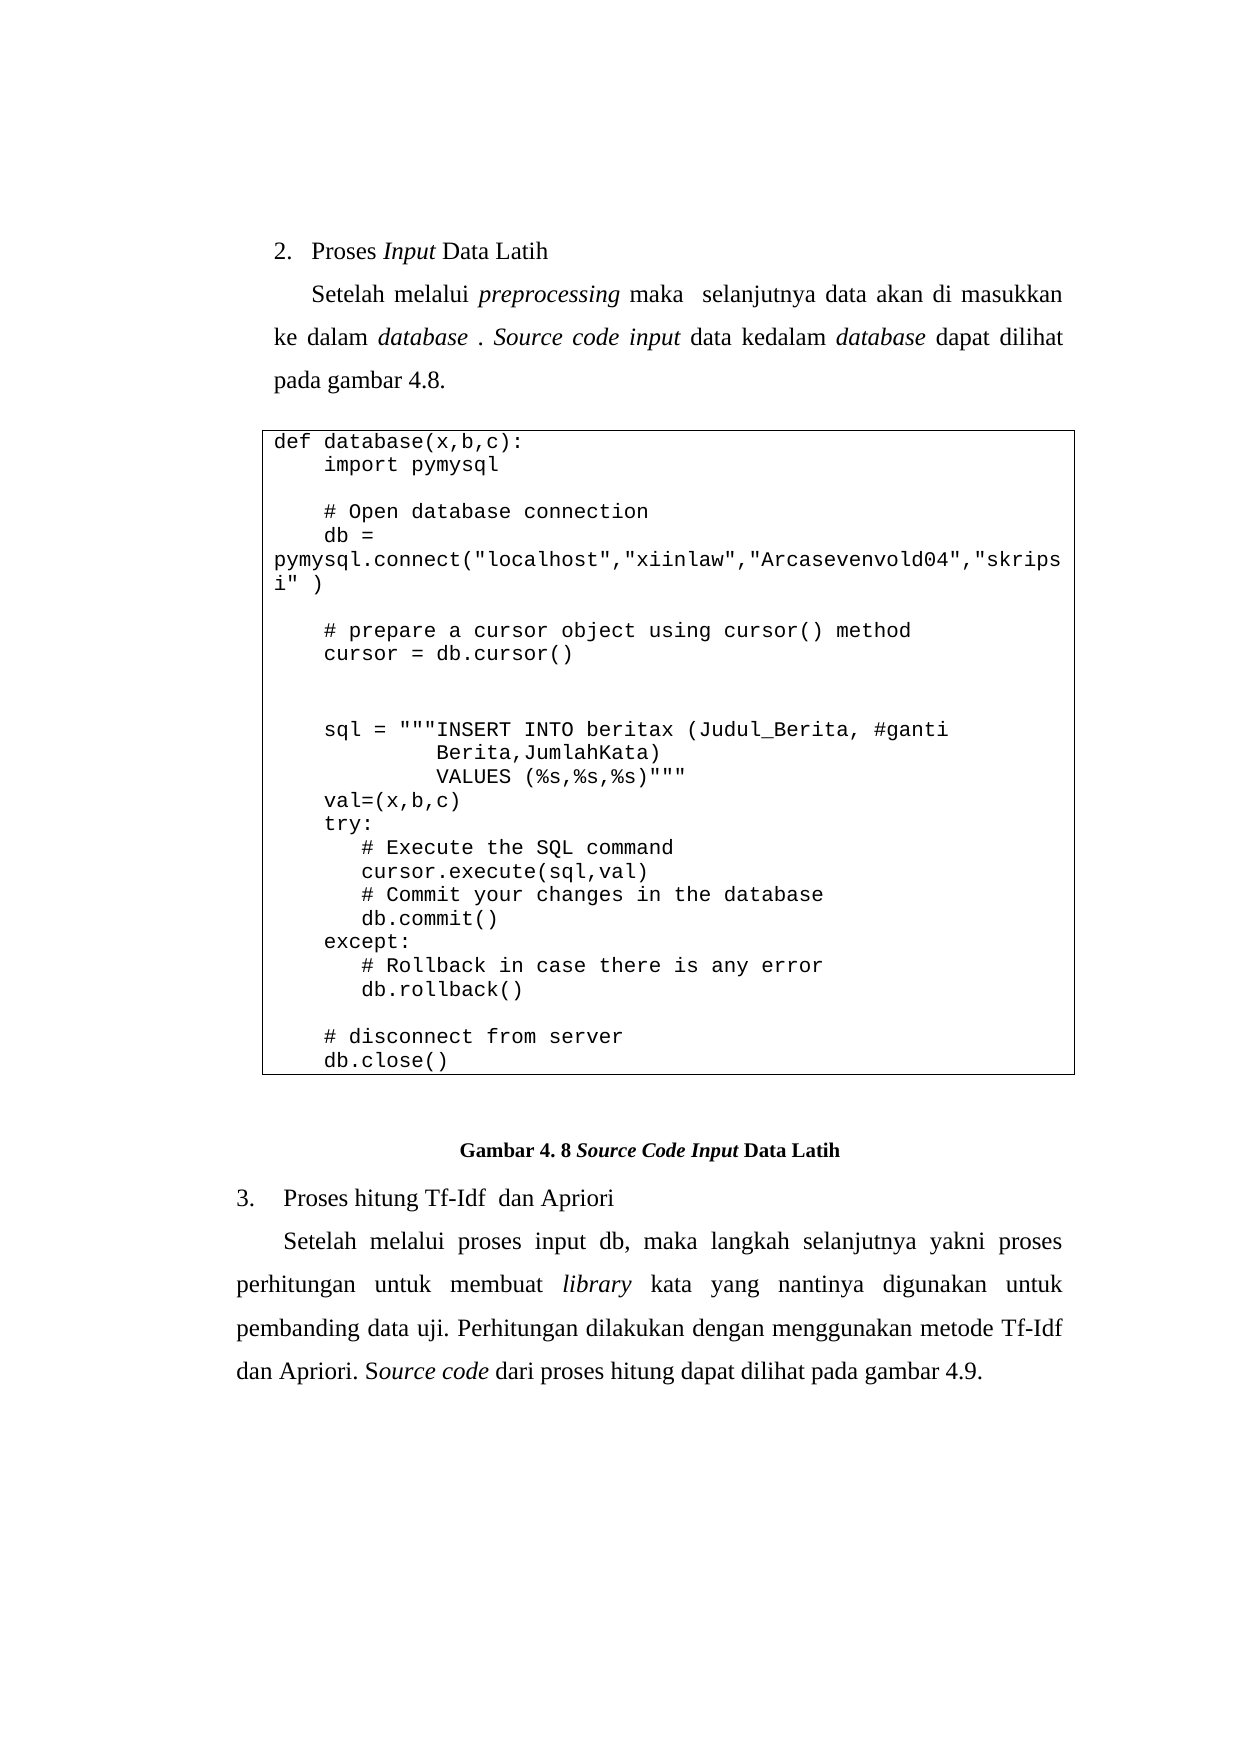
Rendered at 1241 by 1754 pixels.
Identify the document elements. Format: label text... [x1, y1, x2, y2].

list Setelah melalui proses input db, maka langkah selanjutnya yakni proses perhitungan untuk membuat library kata yang nantinya digunakan untuk pembanding data uji. Perhitungan dilakukan dengan menggunakan metode Tf-Idf dan Apriori. Source code dari proses hitung dapat dilihat pada gambar 4.9. [236, 1226, 1063, 1384]
list Proses Input Data Latih [274, 236, 1063, 265]
list Proses hitung Tf-Idf dan Apriori [236, 1183, 1063, 1212]
table_header def database(x,b,c): import pymysql # Open database connection db = pymysql.connect("localhost","xiinlaw","Arcasevenvold04","skripsi" ) # prepare a cursor object using cursor() method cursor = db.cursor() sql = """INSERT INTO beritax (Judul_Berita, #ganti Berita,JumlahKata) VALUES (%s,%s,%s)""" val=(x,b,c) try: # Execute the SQL command cursor.execute(sql,val) # Commit your changes in the database db.commit() except: # Rollback in case there is any error db.rollback() # disconnect from server db.close() [263, 431, 1074, 1073]
text Gambar 4. 8 Source Code Input Data Latih [236, 1138, 1063, 1162]
text Setelah melalui preprocessing maka selanjutnya data akan di masukkan ke dalam database . Source code input data kedalam database dapat dilihat pada gambar 4.8. [274, 279, 1063, 394]
